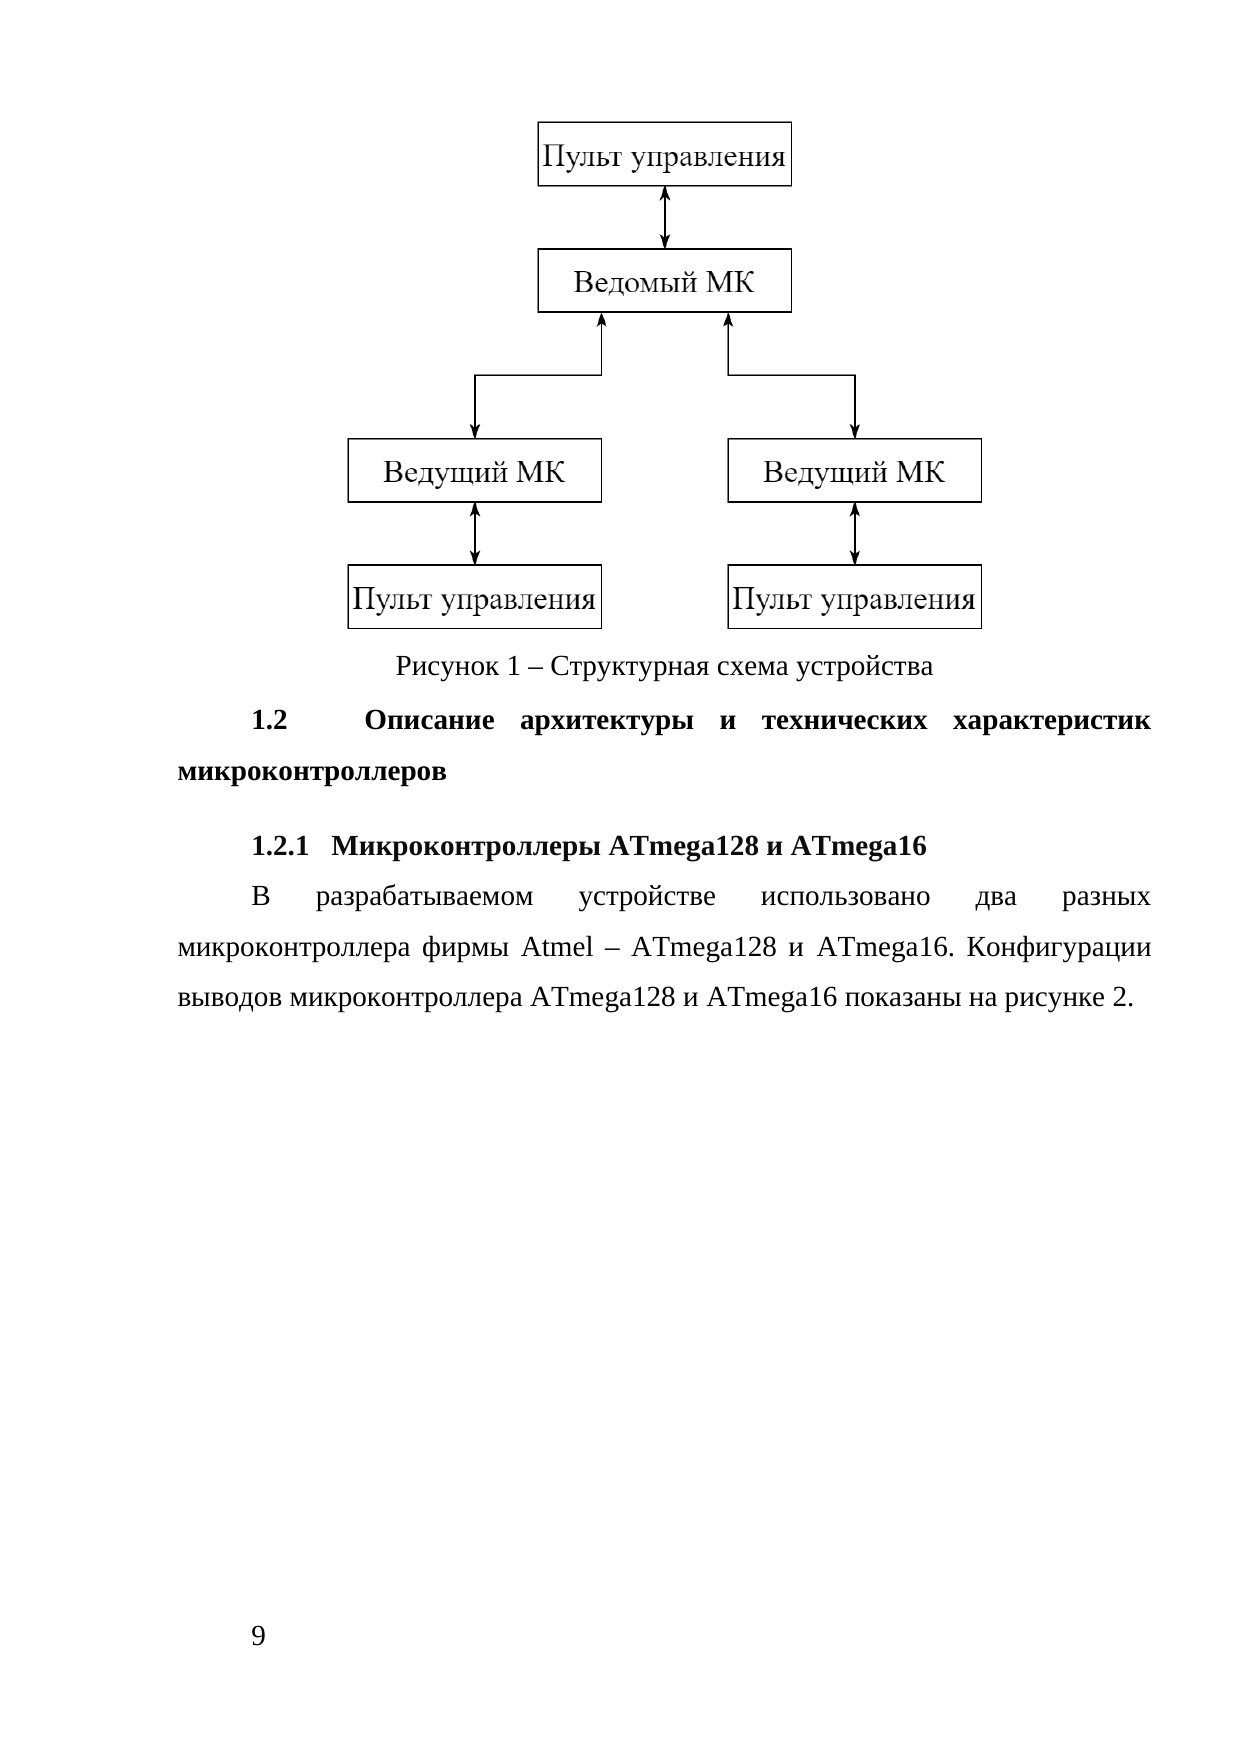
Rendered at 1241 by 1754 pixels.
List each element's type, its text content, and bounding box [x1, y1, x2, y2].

subtitle 1.2 Описание архитектуры и технических характеристик микроконтроллеров [177, 702, 1152, 786]
subtitle 1.2.1 Микроконтроллеры ATmega128 и ATmega16 [177, 828, 1152, 862]
text Рисунок 1 – Структурная схема устройства [177, 648, 1152, 682]
picture [344, 118, 985, 632]
text В разрабатываемом устройстве использовано два разных микроконтроллера фирмы Atmel – ATmega128 и ATmega16. Конфигурации выводов микроконтроллера ATmega128 и ATmega16 показаны на рисунке 2. [177, 878, 1152, 1013]
